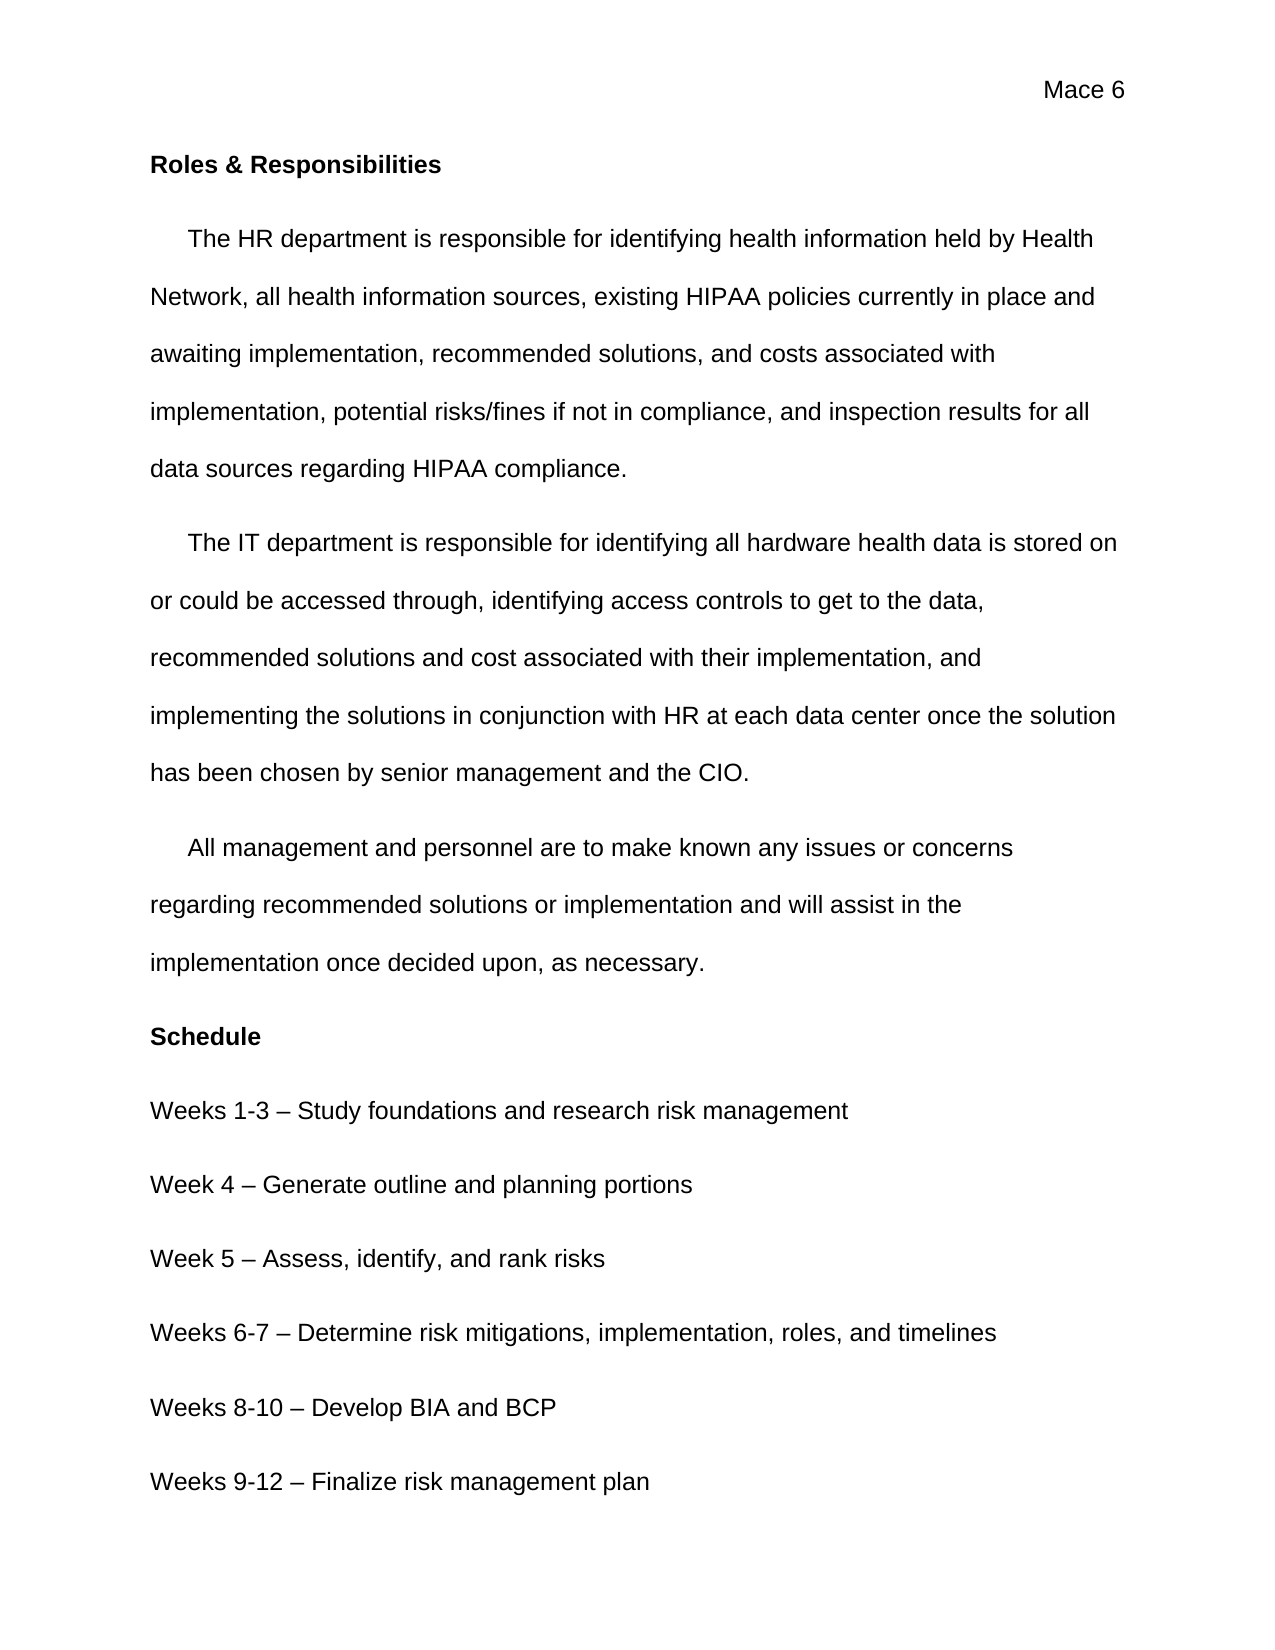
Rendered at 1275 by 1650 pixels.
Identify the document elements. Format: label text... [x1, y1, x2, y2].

text Weeks 8-10 – Develop BIA and BCP [150, 1392, 1125, 1421]
text Weeks 6-7 – Determine risk mitigations, implementation, roles, and timelines [150, 1318, 1125, 1347]
text Week 4 – Generate outline and planning portions [150, 1170, 1125, 1199]
text Weeks 9-12 – Finalize risk management plan [150, 1467, 1125, 1495]
text Week 5 – Assess, identify, and rank risks [150, 1244, 1125, 1273]
text Roles & Responsibilities [150, 150, 1125, 179]
text The IT department is responsible for identifying all hardware health data is stored on or could be accessed through, identifying access controls to get to the data, recommended solutions and cost associated with their implementation, and implementing the solutions in conjunction with HR at each data center once the solution has been chosen by senior management and the CIO. [150, 528, 1125, 787]
text Weeks 1-3 – Study foundations and research risk management [150, 1096, 1125, 1124]
text The HR department is responsible for identifying health information held by Health Network, all health information sources, existing HIPAA policies currently in place and awaiting implementation, recommended solutions, and costs associated with implementation, potential risks/fines if not in compliance, and inspection results for all data sources regarding HIPAA compliance. [150, 224, 1125, 483]
text Schedule [150, 1022, 1125, 1050]
text All management and personnel are to make known any issues or concerns regarding recommended solutions or implementation and will assist in the implementation once decided upon, as necessary. [150, 832, 1125, 976]
